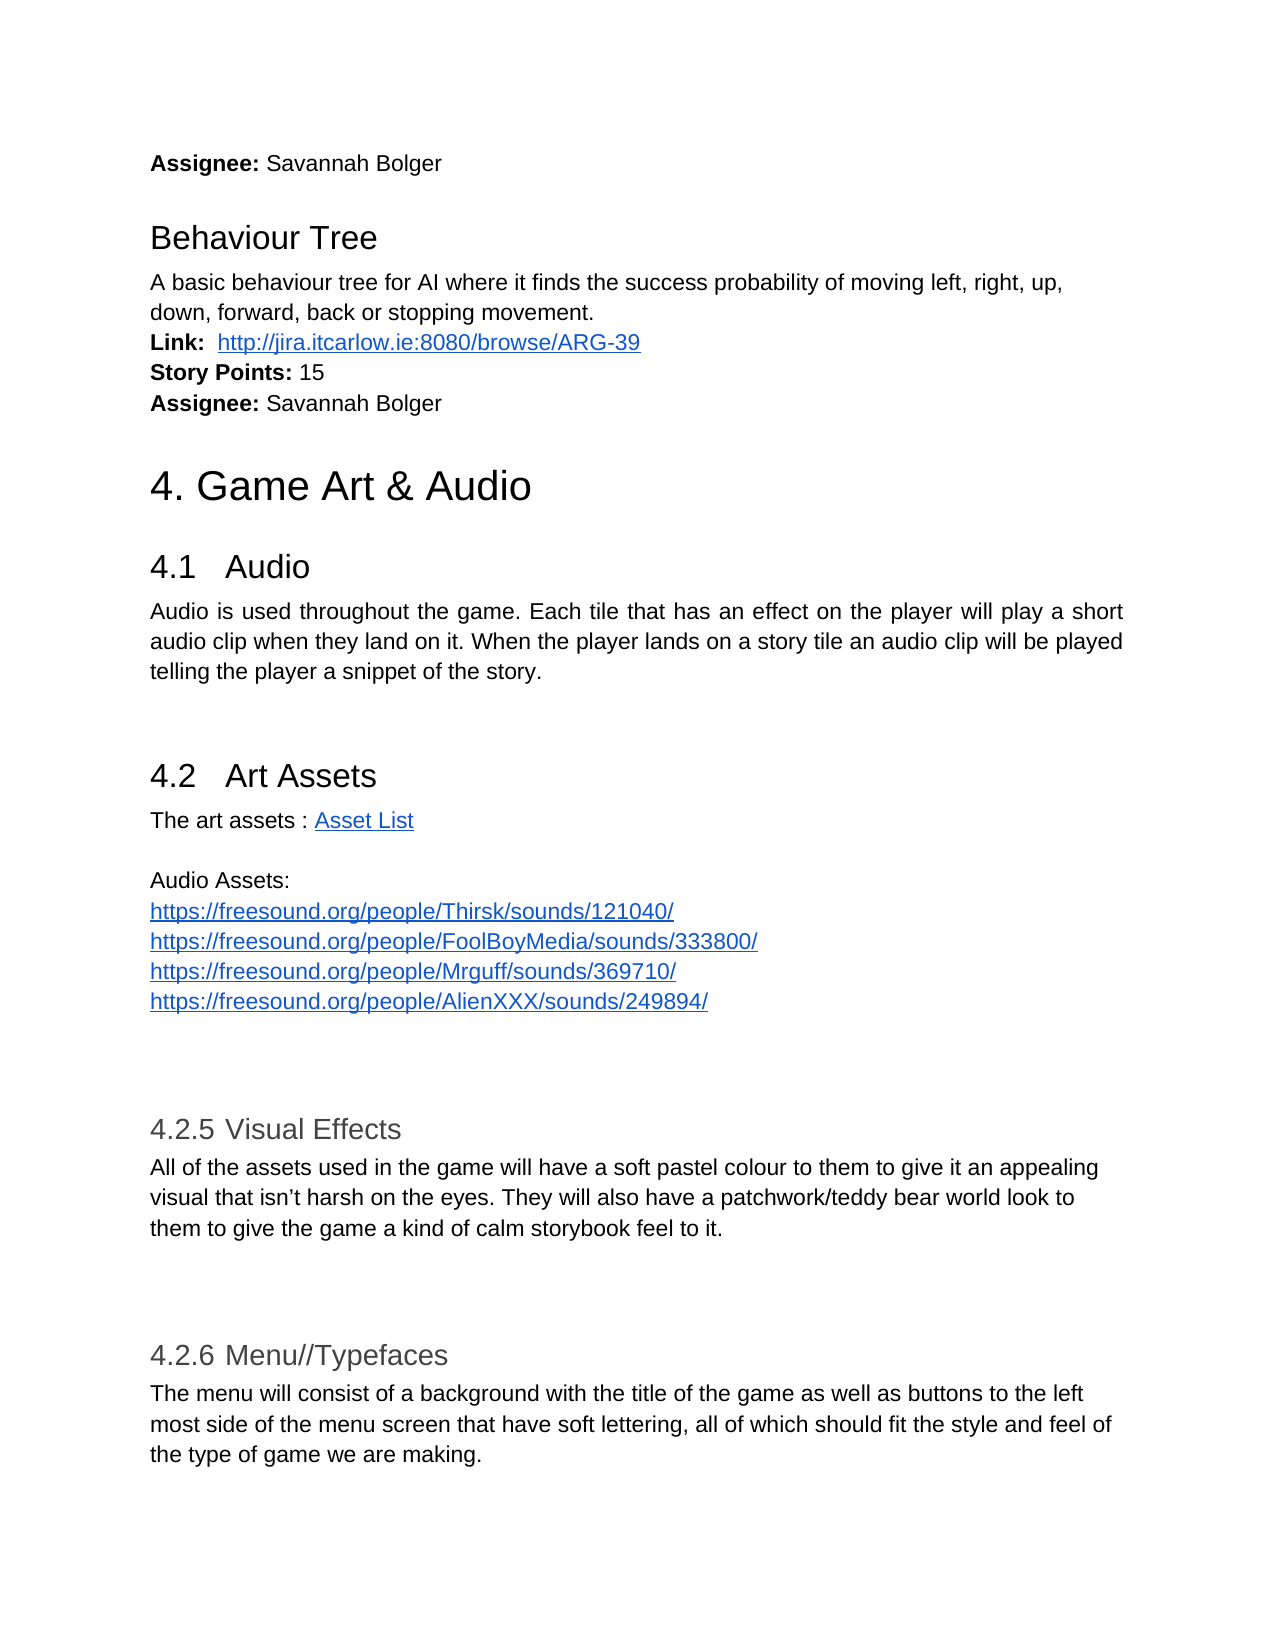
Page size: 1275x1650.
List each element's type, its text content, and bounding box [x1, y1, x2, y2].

text Assignee: Savannah Bolger [150, 150, 1125, 176]
subtitle 4. Game Art & Audio [150, 461, 1125, 509]
text Link: http://jira.itcarlow.ie:8080/browse/ARG-39 [150, 329, 1125, 355]
subtitle 4.2.6 Menu//Typefaces [150, 1338, 1125, 1372]
text The menu will consist of a background with the title of the game as well as buttons to the left most side of the menu screen that have soft lettering, all of which should fit the style and feel of the type of game we are making. [150, 1380, 1125, 1467]
text https://freesound.org/people/AlienXXX/sounds/249894/ [150, 988, 1125, 1014]
text Story Points: 15 [150, 359, 1125, 386]
text Audio Assets: [150, 867, 1125, 894]
text Assignee: Savannah Bolger [150, 389, 1125, 416]
text The art assets : Asset List [150, 807, 1125, 833]
text All of the assets used in the game will have a soft pastel colour to them to give it an appealing visual that isn’t harsh on the eyes. They will also have a patchwork/teddy bear world look to them to give the game a kind of calm storybook feel to it. [150, 1154, 1125, 1241]
text A basic behaviour tree for AI where it finds the success probability of moving left, right, up, down, forward, back or stopping movement. [150, 269, 1125, 325]
subtitle 4.1 Audio [150, 547, 1125, 585]
text Audio is used throughout the game. Each tile that has an effect on the player will play a short audio clip when they land on it. When the player lands on a story tile an audio clip will be played telling the player a snippet of the story. [150, 598, 1125, 684]
subtitle 4.2 Art Assets [150, 756, 1125, 794]
subtitle Behaviour Tree [150, 218, 1125, 256]
text https://freesound.org/people/FoolBoyMedia/sounds/333800/ [150, 928, 1125, 954]
text https://freesound.org/people/Thirsk/sounds/121040/ [150, 898, 1125, 924]
subtitle 4.2.5 Visual Effects [150, 1112, 1125, 1146]
text https://freesound.org/people/Mrguff/sounds/369710/ [150, 958, 1125, 984]
